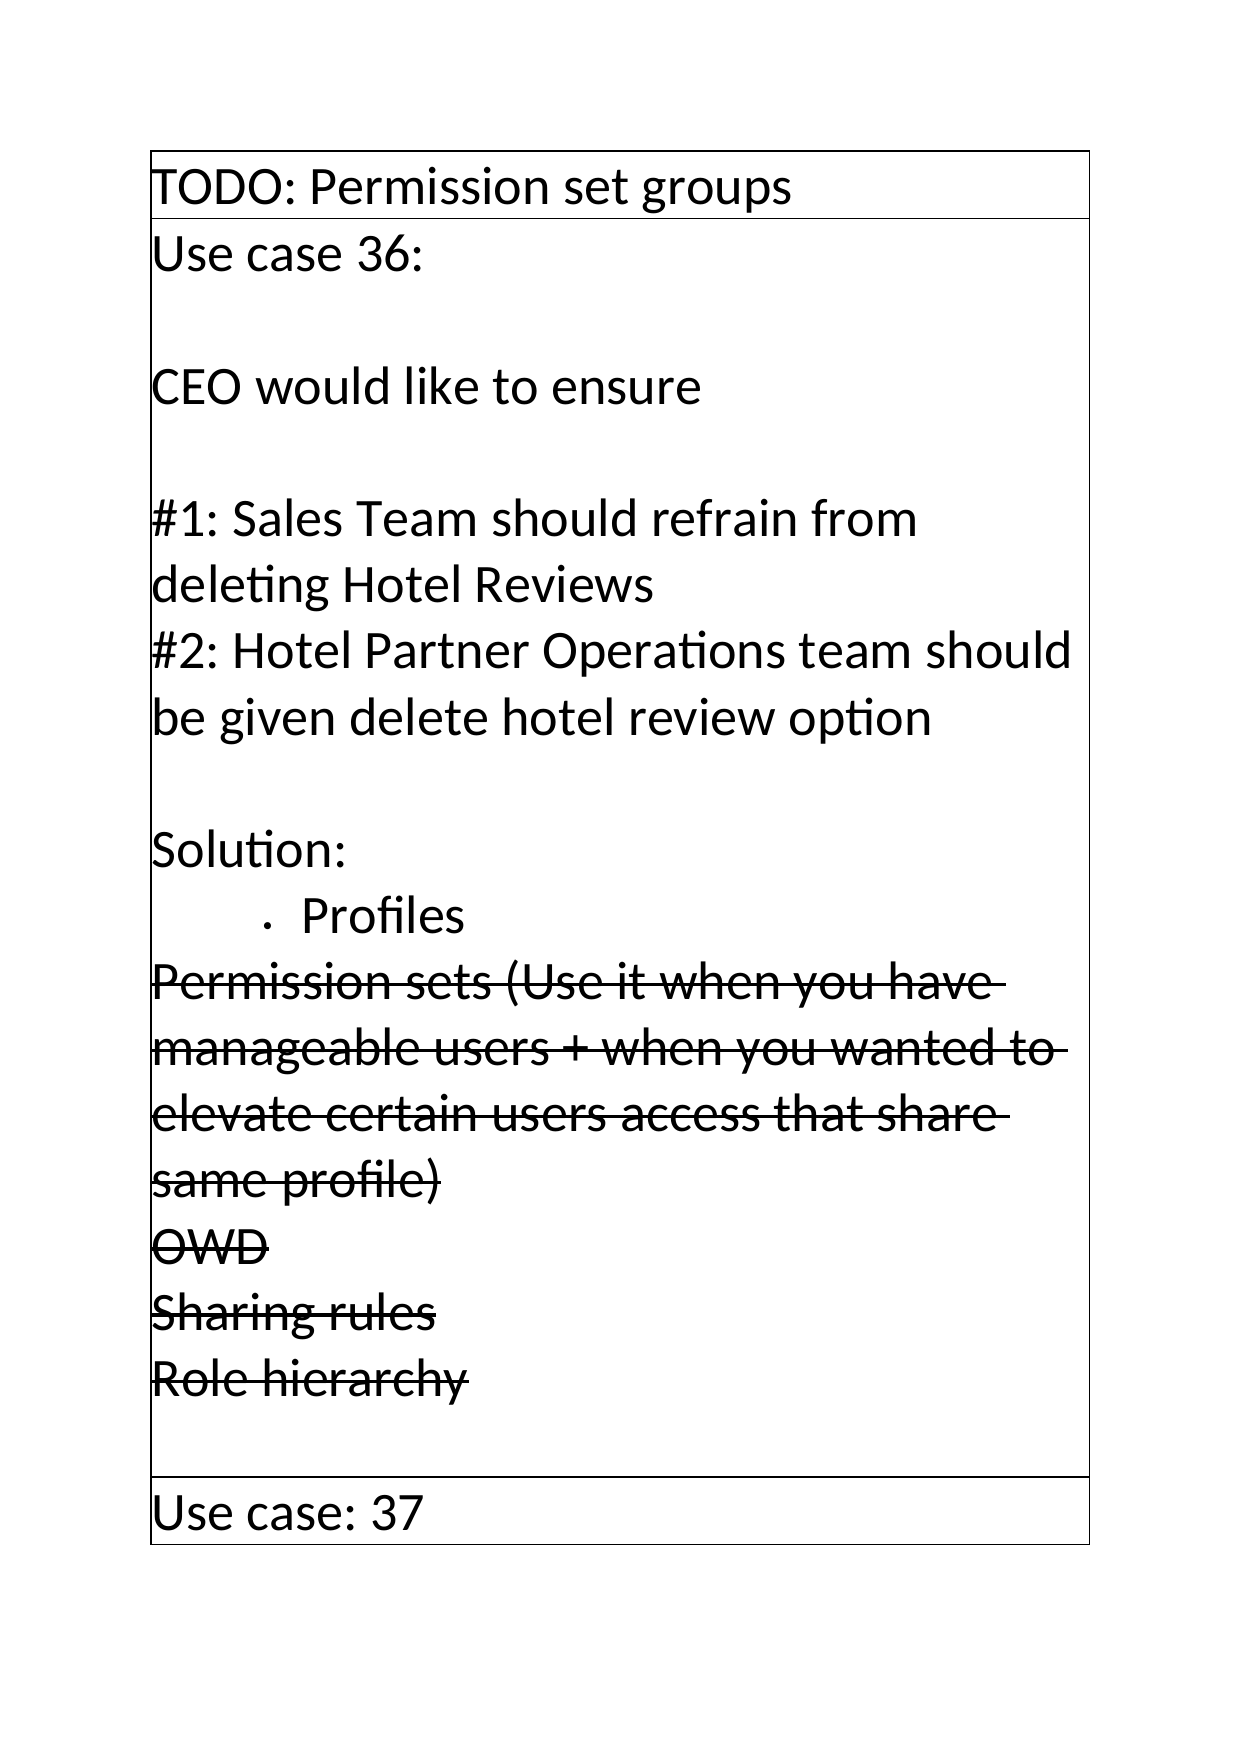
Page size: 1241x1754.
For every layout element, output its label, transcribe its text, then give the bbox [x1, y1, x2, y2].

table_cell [152, 1478, 1089, 1544]
table_cell Use case 36: CEO would like to ensure #1: Sales Team should refrain from deleting Hotel Reviews #2: Hotel Partner Operations team should be given delete hotel review option Solution: Profiles Permission sets (Use it when you have manageable users + when you wanted to elevate certain users access that share same profile) OWD Sharing rules Role hierarchy [152, 219, 1089, 1476]
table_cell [152, 152, 1089, 218]
